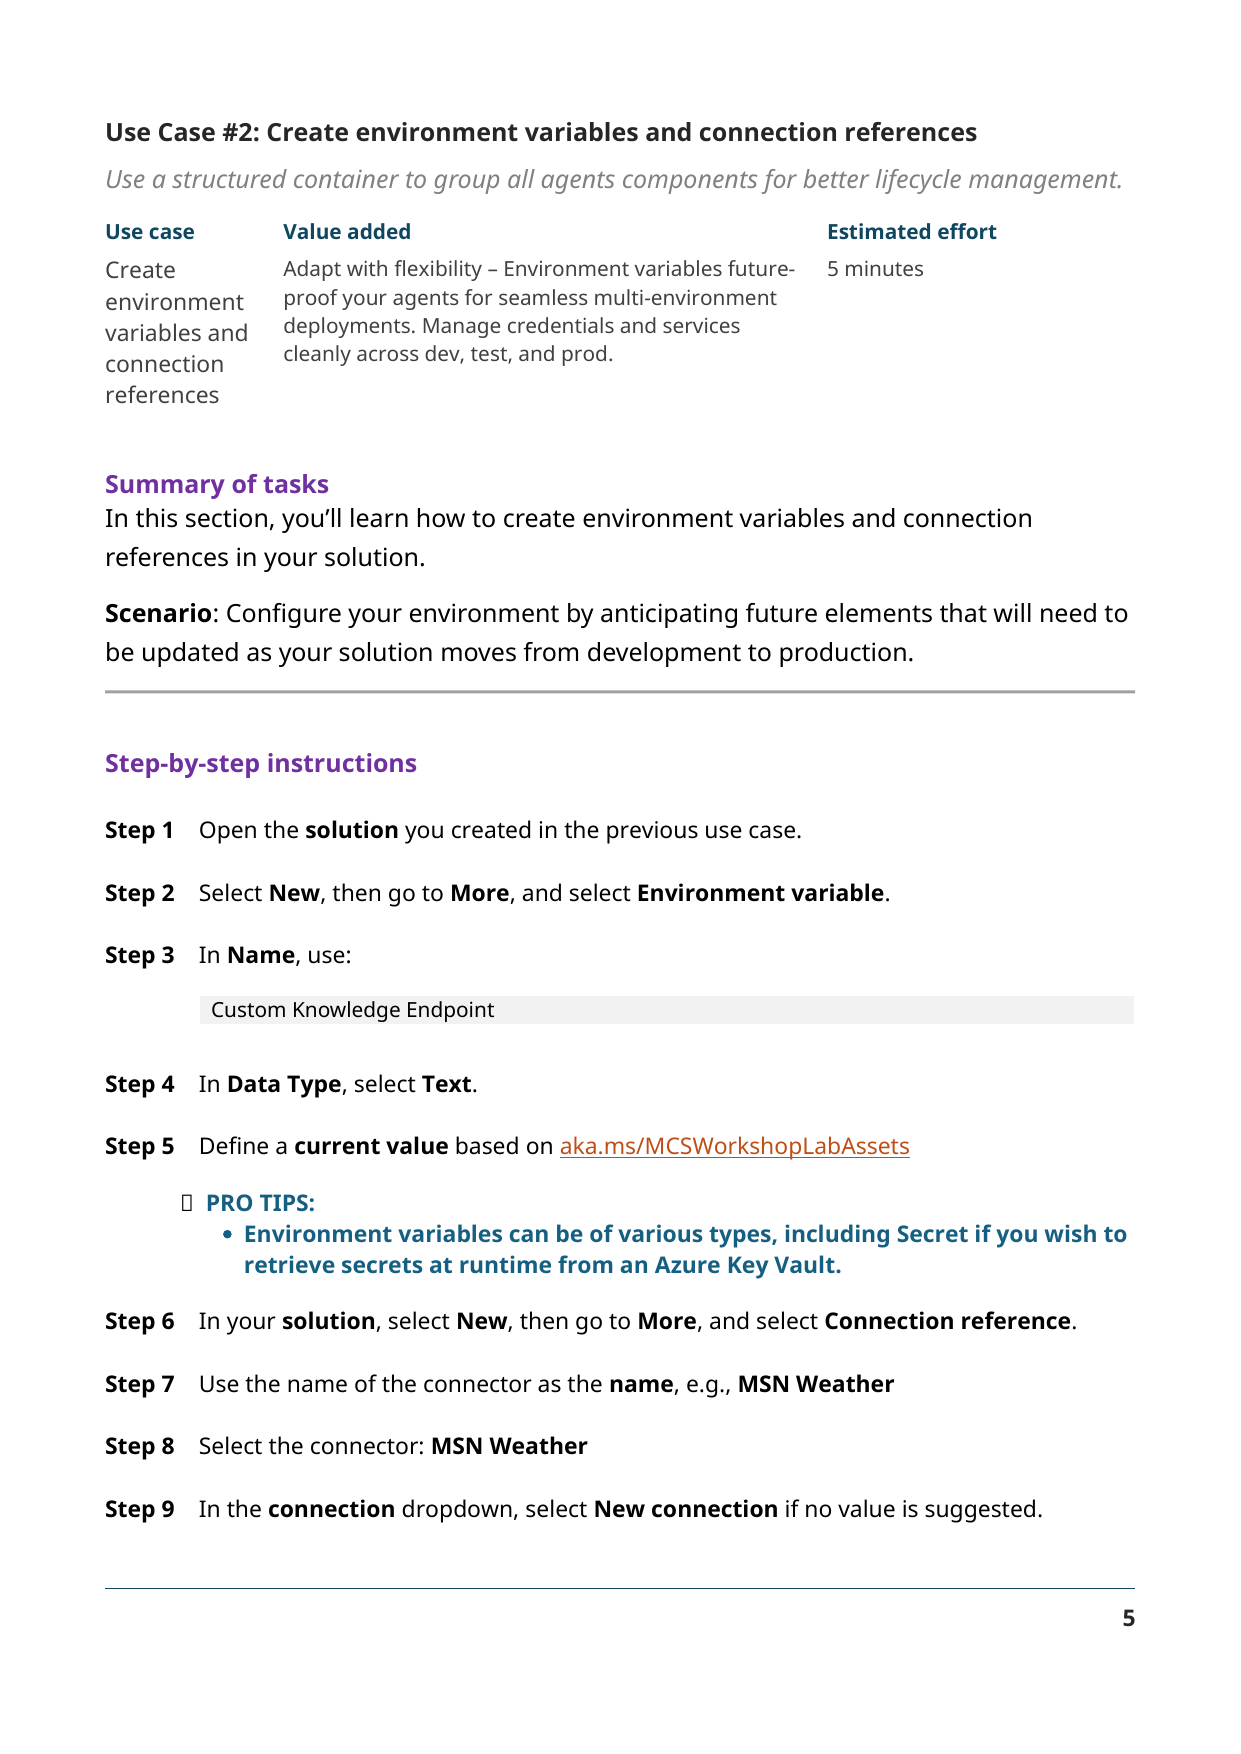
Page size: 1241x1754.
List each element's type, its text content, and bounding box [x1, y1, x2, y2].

text Select the connector: MSN Weather [105, 1430, 1135, 1461]
list Environment variables can be of various types, including Secret if you wish to retrieve secrets at runtime from an Azure Key Vault. [223, 1218, 1135, 1280]
text Use the name of the connector as the name, e.g., MSN Weather [105, 1368, 1135, 1399]
text In your solution, select New, then go to More, and select Connection reference. [105, 1305, 1135, 1336]
table_header Estimated effort [827, 218, 1108, 254]
text 💡 PRO TIPS: [180, 1186, 1135, 1218]
text Select New, then go to More, and select Environment variable. [105, 877, 1135, 908]
subtitle Use Case #2: Create environment variables and connection references [105, 115, 1135, 149]
text Use a structured container to group all agents components for better lifecycle management. [105, 162, 1135, 196]
text In Data Type, select Text. [105, 1068, 1135, 1099]
subtitle Step-by-step instructions [105, 746, 1135, 814]
table_header Use case [105, 218, 283, 254]
text In Name, use: [105, 939, 1135, 971]
list Open the solution you created in the previous use case. [105, 814, 1135, 846]
table_cell 5 minutes [827, 254, 1108, 410]
text In the connection dropdown, select New connection if no value is suggested. [105, 1493, 1135, 1524]
table_cell Create environment variables and connection references [105, 254, 283, 410]
table_cell Adapt with flexibility – Environment variables future-proof your agents for seamless multi-environment deployments. Manage credentials and services cleanly across dev, test, and prod. [283, 254, 827, 410]
table_header Custom Knowledge Endpoint [200, 996, 1134, 1024]
subtitle Summary of tasks [105, 466, 1135, 500]
text In this section, you’ll learn how to create environment variables and connection references in your solution. [105, 500, 1135, 573]
table_header Value added [283, 218, 827, 254]
text Scenario: Configure your environment by anticipating future elements that will need to be updated as your solution moves from development to production. [105, 595, 1135, 668]
text Define a current value based on aka.ms/MCSWorkshopLabAssets [105, 1130, 1135, 1161]
